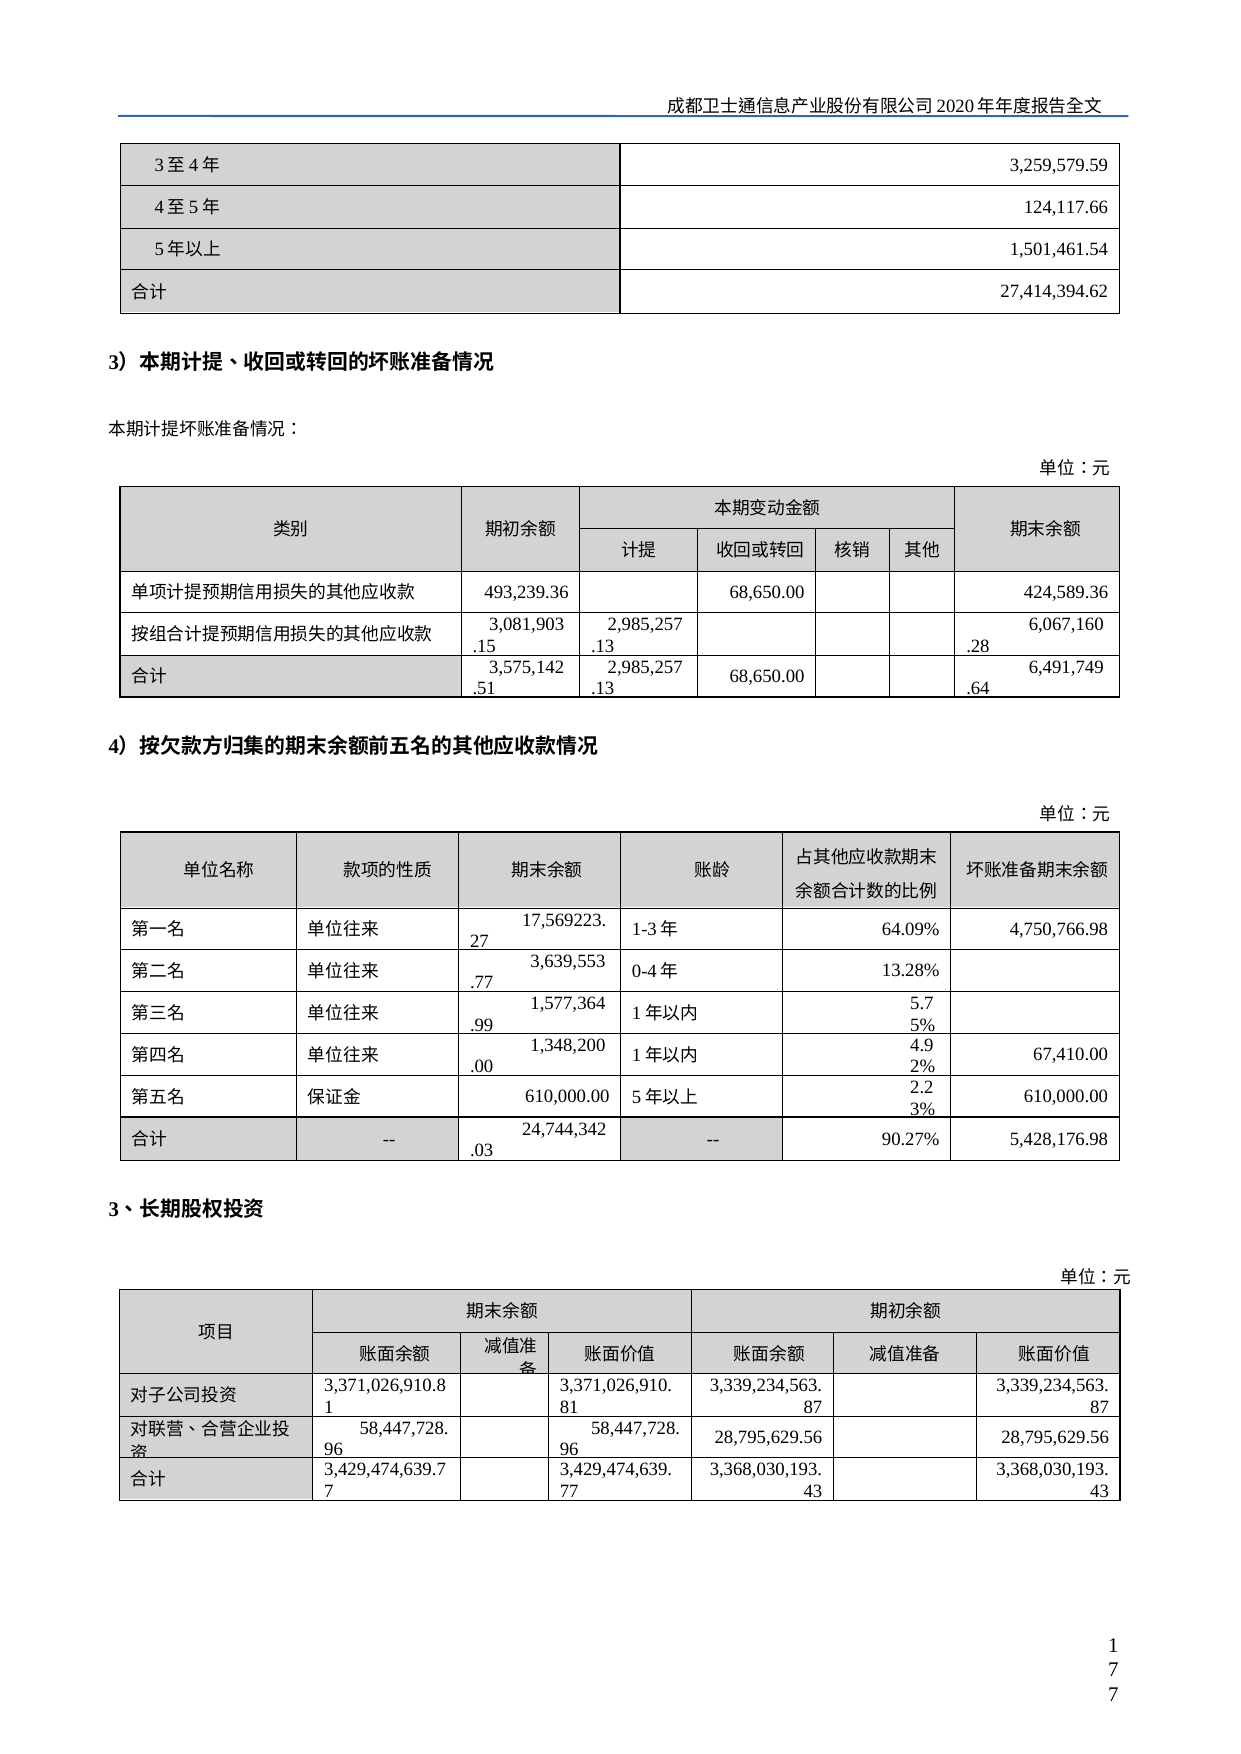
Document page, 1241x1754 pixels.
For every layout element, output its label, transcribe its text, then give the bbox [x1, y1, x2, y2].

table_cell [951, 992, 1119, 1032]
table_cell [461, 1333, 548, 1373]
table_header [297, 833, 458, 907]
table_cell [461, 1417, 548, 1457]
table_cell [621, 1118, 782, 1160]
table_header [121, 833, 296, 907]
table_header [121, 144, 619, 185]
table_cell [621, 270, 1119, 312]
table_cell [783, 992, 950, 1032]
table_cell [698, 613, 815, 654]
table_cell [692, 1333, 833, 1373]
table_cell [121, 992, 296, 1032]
text 单位：元 [1039, 456, 1131, 480]
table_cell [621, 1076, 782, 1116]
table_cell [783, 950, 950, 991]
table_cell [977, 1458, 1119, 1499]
text 单位：元 [108, 1264, 1131, 1288]
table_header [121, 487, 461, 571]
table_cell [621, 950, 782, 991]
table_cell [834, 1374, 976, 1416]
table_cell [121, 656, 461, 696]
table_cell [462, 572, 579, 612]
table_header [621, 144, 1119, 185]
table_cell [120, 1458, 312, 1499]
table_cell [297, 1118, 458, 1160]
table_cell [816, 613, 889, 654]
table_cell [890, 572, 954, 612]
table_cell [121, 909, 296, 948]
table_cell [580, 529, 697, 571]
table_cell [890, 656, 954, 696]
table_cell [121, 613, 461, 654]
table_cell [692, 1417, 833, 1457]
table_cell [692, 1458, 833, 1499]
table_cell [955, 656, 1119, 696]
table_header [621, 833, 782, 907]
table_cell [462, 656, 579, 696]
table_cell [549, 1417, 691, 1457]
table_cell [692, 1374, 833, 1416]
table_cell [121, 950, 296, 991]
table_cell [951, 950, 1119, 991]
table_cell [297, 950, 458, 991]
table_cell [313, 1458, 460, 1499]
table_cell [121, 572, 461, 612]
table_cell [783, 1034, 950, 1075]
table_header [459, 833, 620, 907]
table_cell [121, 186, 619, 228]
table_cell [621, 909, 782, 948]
text 单位：元 [1039, 801, 1131, 825]
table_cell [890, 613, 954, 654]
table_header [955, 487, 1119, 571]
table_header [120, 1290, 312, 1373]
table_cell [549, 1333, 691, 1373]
text 3）本期计提、收回或转回的坏账准备情况 [108, 347, 1131, 375]
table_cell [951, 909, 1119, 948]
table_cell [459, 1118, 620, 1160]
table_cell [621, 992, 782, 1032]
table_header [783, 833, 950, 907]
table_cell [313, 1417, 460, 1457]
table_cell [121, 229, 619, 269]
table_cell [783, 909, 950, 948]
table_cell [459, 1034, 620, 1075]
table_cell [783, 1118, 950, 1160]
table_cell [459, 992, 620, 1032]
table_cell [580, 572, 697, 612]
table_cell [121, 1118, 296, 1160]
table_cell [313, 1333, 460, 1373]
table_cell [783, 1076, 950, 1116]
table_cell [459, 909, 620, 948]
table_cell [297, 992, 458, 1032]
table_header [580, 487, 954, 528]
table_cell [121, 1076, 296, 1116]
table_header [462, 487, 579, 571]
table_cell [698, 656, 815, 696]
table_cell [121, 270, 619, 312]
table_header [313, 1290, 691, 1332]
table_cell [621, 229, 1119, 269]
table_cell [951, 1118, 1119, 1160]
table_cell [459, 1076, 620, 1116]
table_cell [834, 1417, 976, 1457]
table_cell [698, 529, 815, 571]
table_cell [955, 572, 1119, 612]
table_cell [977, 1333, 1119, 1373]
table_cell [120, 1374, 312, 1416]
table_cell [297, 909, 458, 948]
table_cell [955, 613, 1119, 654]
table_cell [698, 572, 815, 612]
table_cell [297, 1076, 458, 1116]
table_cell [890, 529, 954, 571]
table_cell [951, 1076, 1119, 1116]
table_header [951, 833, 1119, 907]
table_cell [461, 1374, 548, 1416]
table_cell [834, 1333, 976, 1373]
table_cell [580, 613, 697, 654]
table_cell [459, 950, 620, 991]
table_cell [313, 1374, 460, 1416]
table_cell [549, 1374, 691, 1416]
text 3、长期股权投资 [108, 1194, 1131, 1223]
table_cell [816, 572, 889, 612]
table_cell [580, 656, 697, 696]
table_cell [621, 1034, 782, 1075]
text 4）按欠款方归集的期末余额前五名的其他应收款情况 [108, 731, 1131, 759]
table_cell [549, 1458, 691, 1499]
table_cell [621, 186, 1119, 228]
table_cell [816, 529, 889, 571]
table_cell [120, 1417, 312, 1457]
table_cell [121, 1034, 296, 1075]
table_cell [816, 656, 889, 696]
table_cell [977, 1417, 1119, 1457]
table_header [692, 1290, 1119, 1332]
text 本期计提坏账准备情况： [108, 417, 1131, 441]
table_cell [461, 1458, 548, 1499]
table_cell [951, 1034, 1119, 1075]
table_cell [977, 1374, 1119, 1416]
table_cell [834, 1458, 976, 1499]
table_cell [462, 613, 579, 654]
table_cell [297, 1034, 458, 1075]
